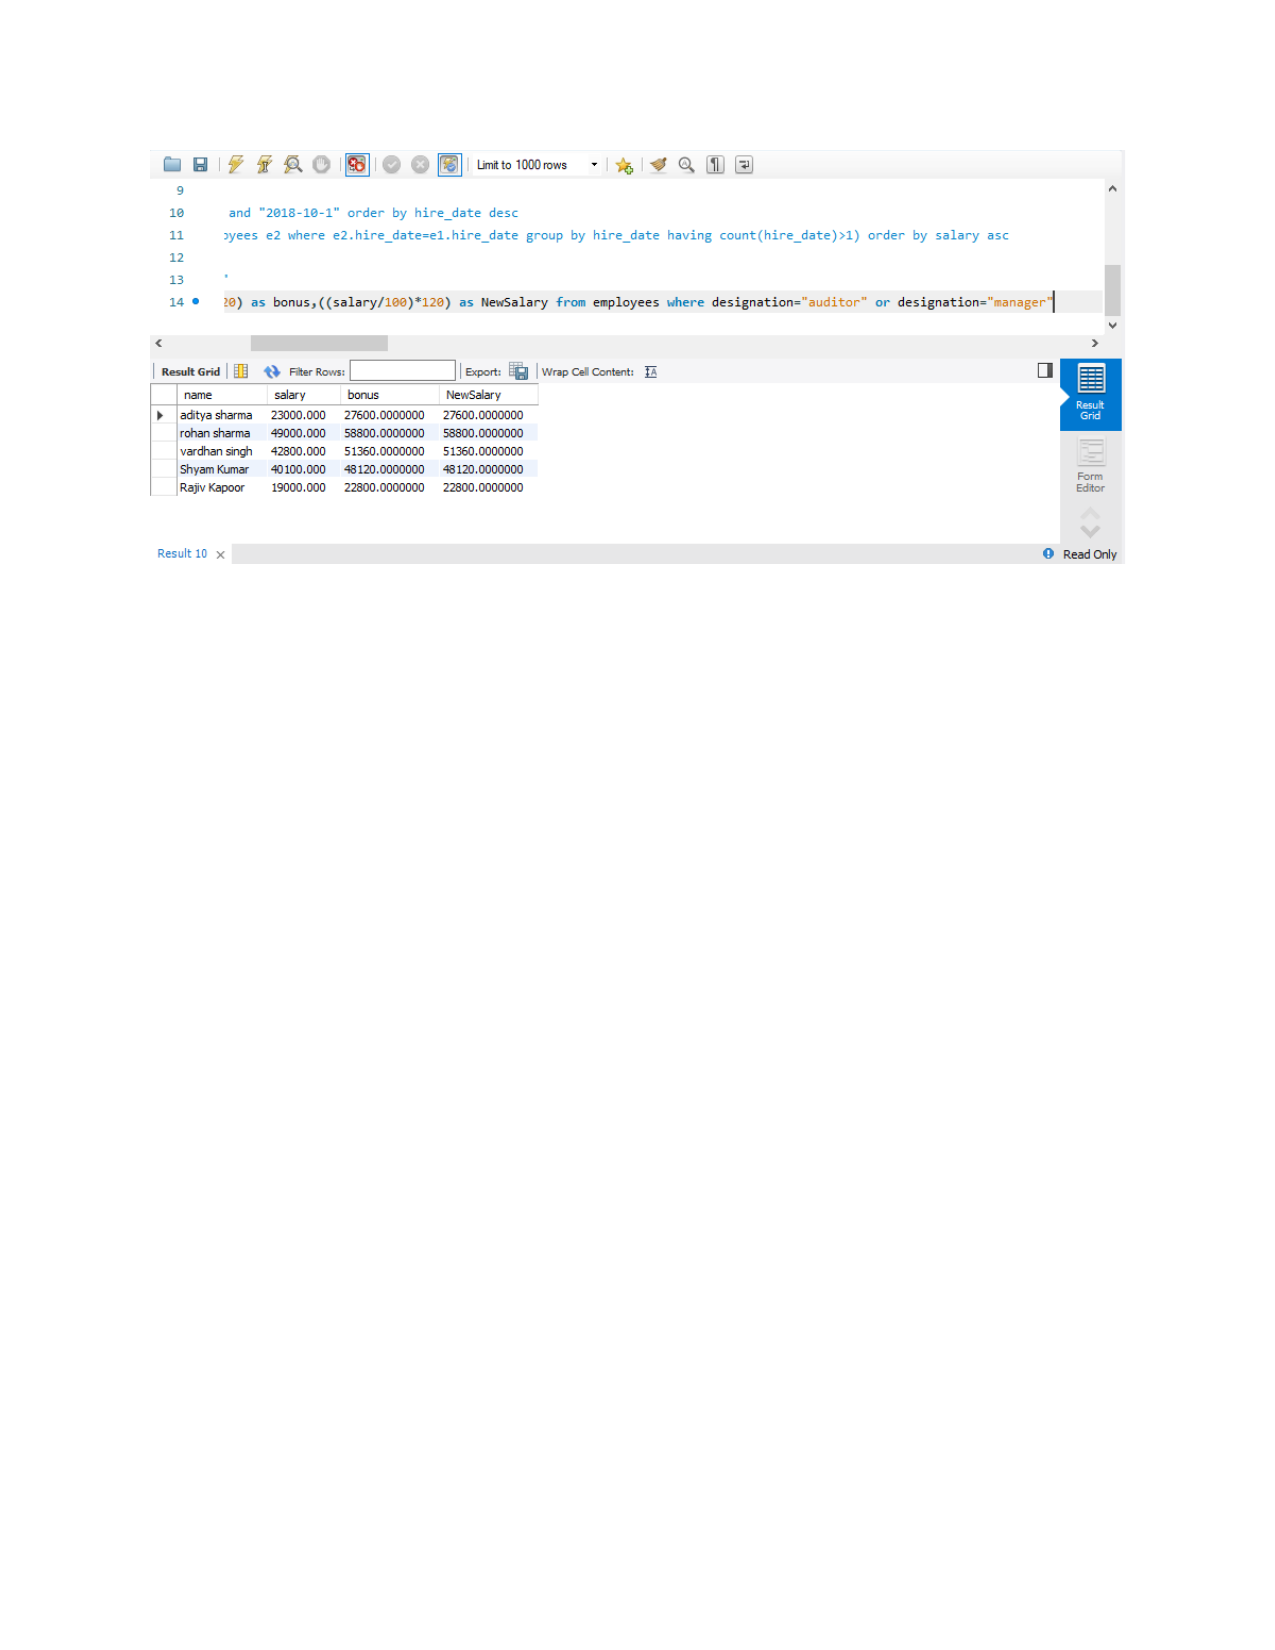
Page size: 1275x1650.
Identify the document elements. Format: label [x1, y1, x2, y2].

picture [150, 150, 1125, 564]
